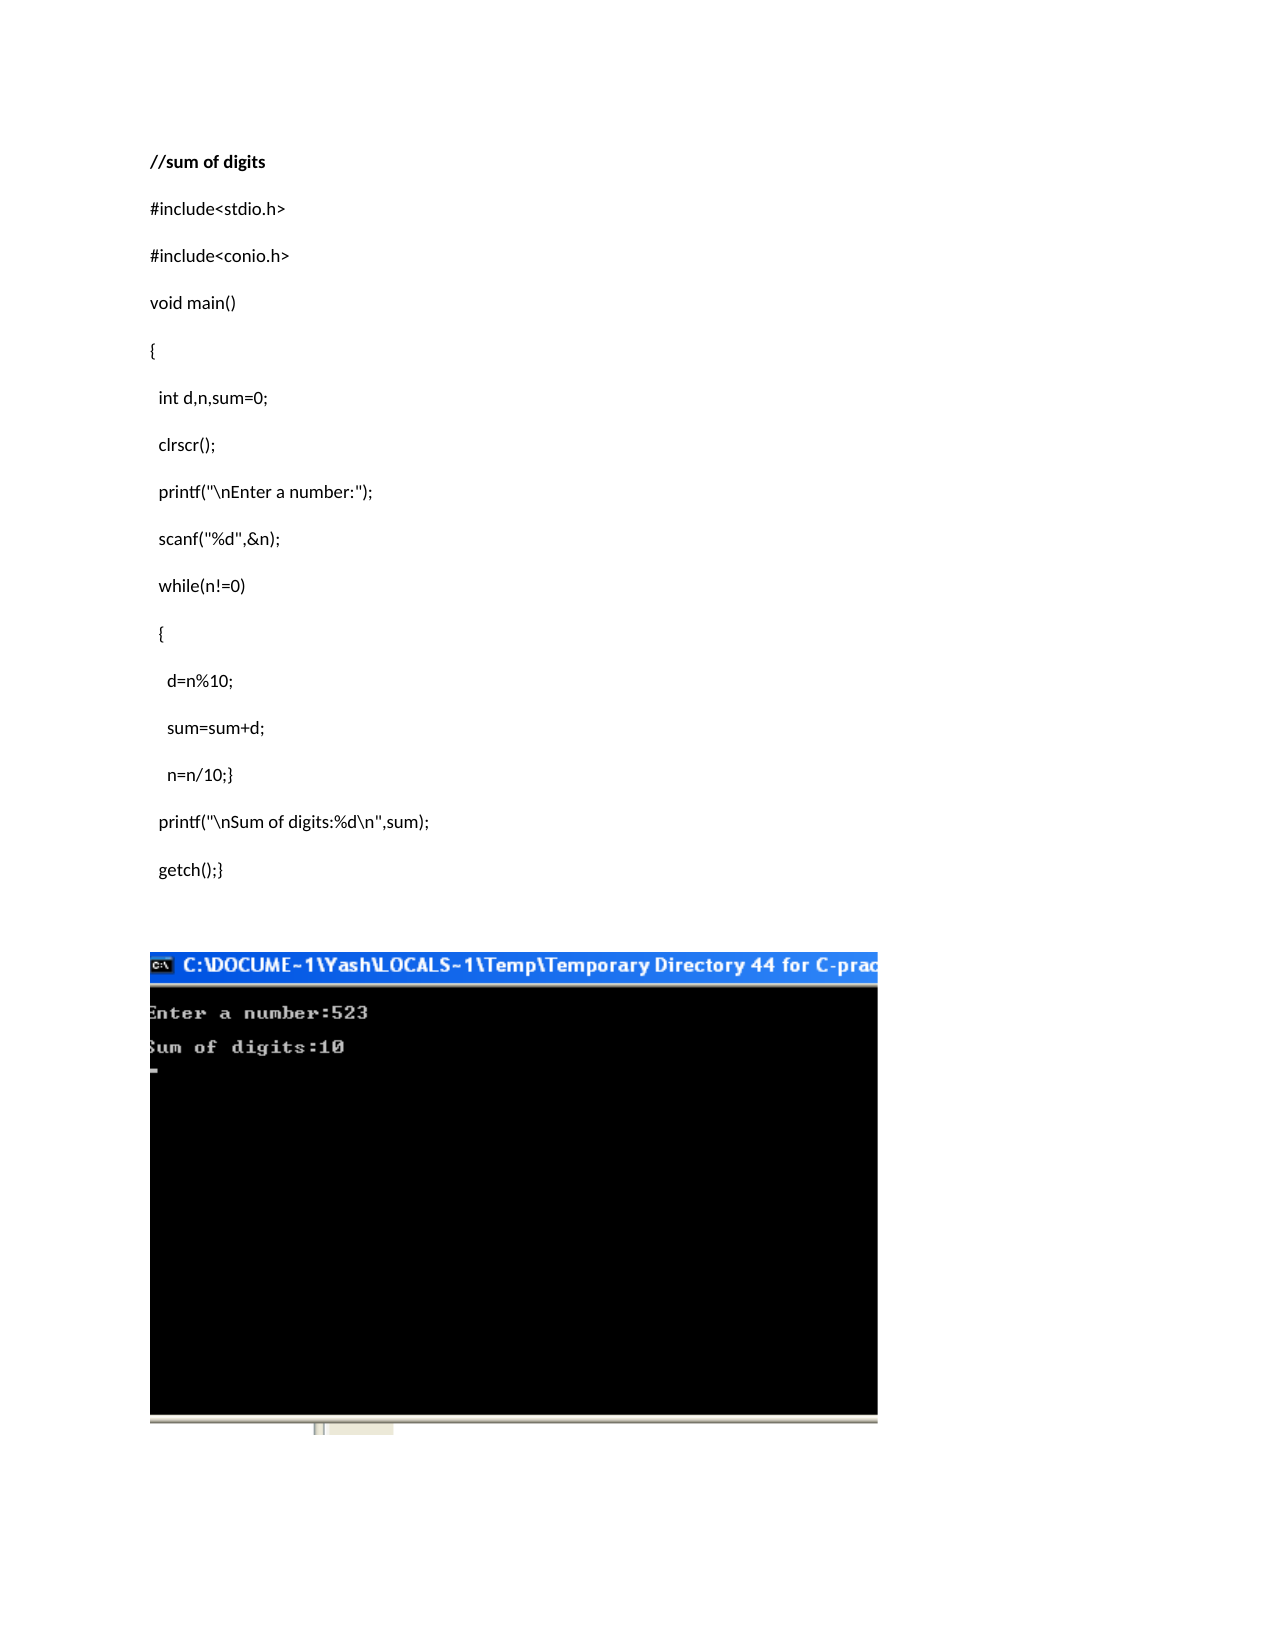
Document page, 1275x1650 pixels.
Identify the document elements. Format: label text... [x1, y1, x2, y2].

text void main() [150, 292, 1125, 314]
text printf("\nSum of digits:%d\n",sum); [150, 811, 1125, 833]
text scanf("%d",&n); [150, 527, 1125, 550]
text { [150, 339, 1125, 362]
text sum=sum+d; [150, 716, 1125, 739]
text printf("\nEnter a number:"); [150, 480, 1125, 503]
text #include<conio.h> [150, 244, 1125, 267]
text getch();} [150, 858, 1125, 881]
text d=n%10; [150, 669, 1125, 692]
text { [150, 622, 1125, 645]
text clrscr(); [150, 433, 1125, 456]
text #include<stdio.h> [150, 197, 1125, 220]
picture [150, 952, 878, 1435]
text while(n!=0) [150, 575, 1125, 598]
text //sum of digits [150, 150, 1125, 173]
text int d,n,sum=0; [150, 386, 1125, 409]
text n=n/10;} [150, 763, 1125, 786]
